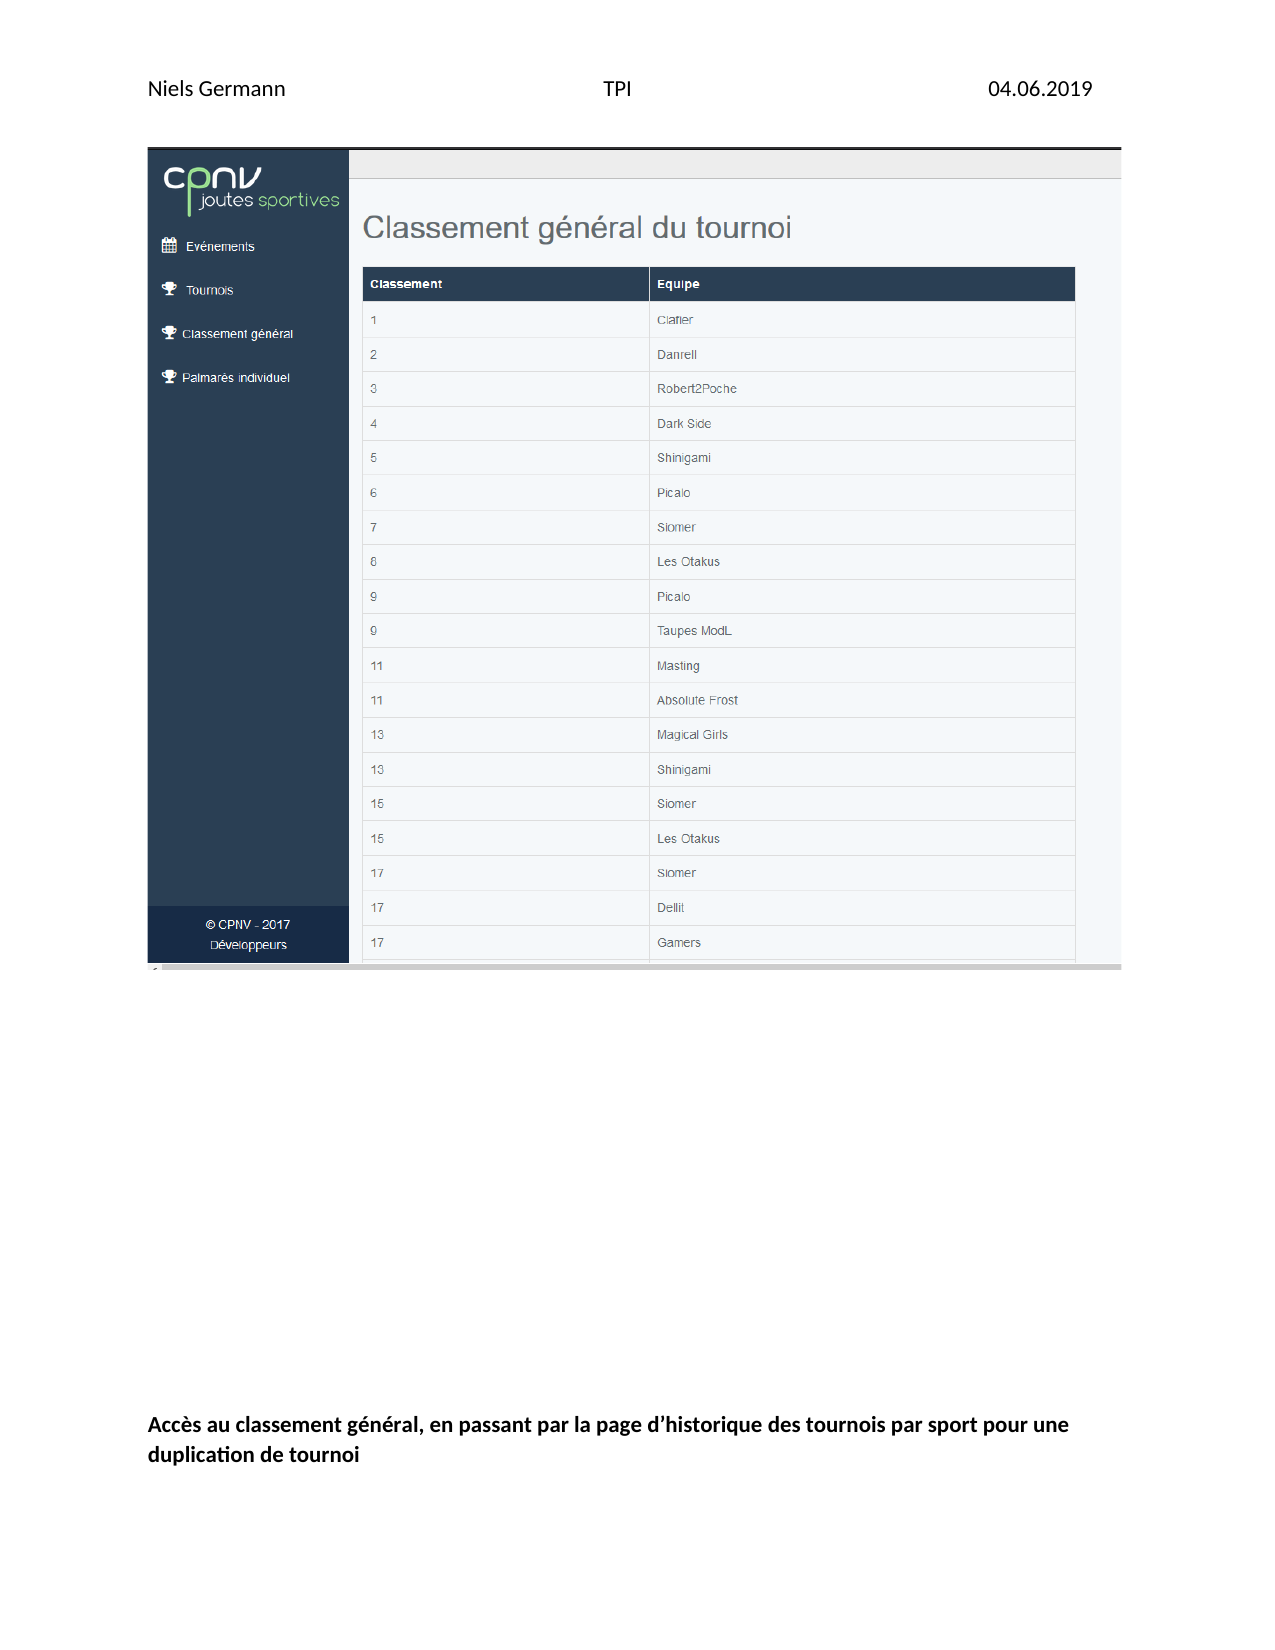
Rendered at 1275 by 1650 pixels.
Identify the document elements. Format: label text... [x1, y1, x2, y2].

picture [147, 147, 1122, 970]
text Accès au classement général, en passant par la page d’historique des tournois par sport pour une duplication de tournoi [148, 1410, 1127, 1468]
